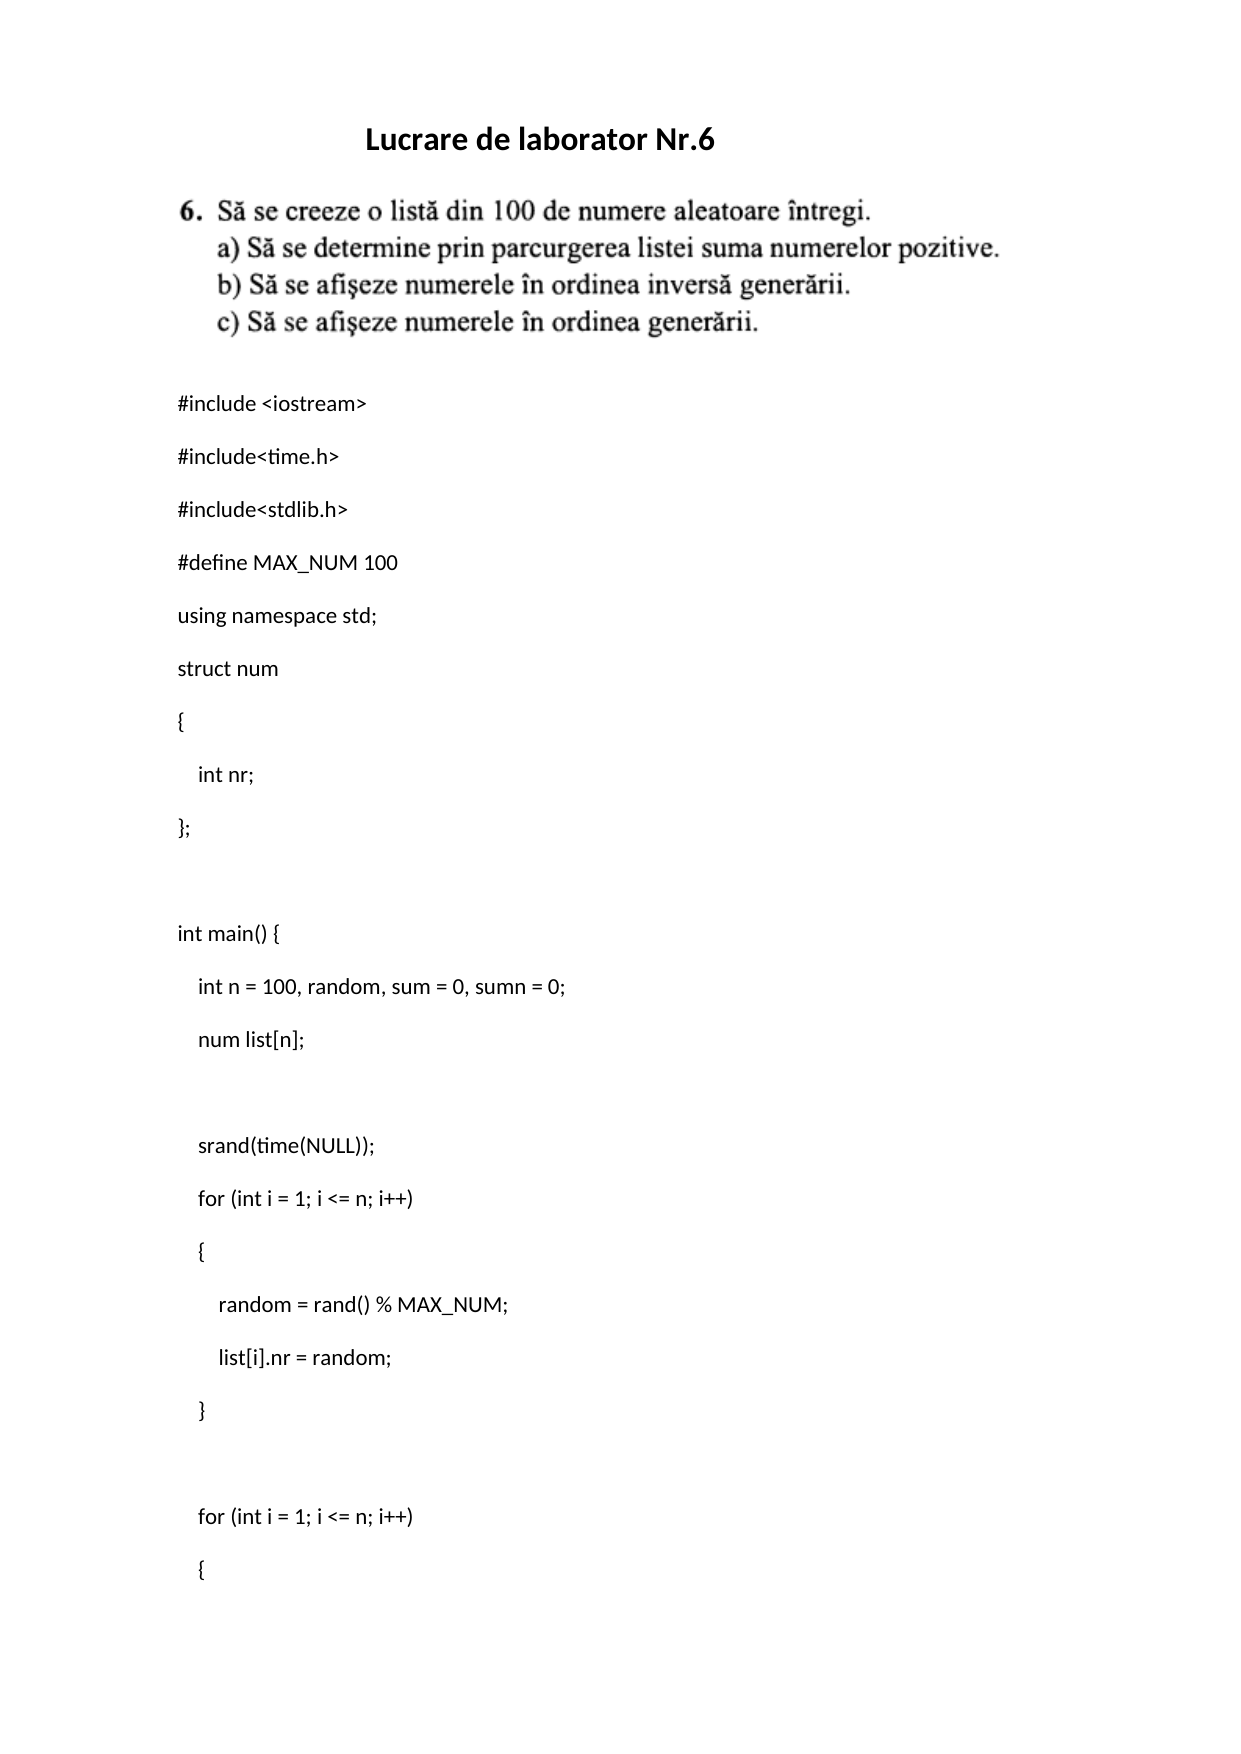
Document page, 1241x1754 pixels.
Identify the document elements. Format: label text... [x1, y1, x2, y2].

text num list[n]; [177, 1025, 1152, 1053]
text #include<stdlib.h> [177, 495, 1152, 523]
text struct num [177, 654, 1152, 682]
text int main() { [177, 919, 1152, 947]
text int nr; [177, 760, 1152, 788]
text { [177, 1237, 1152, 1265]
text { [177, 707, 1152, 735]
text #include<time.h> [177, 442, 1152, 470]
text } [177, 1396, 1152, 1424]
text random = rand() % MAX_NUM; [177, 1290, 1152, 1318]
text }; [177, 813, 1152, 841]
text using namespace std; [177, 601, 1152, 629]
text srand(time(NULL)); [177, 1131, 1152, 1159]
text int n = 100, random, sum = 0, sumn = 0; [177, 972, 1152, 1000]
text #define MAX_NUM 100 [177, 548, 1152, 576]
text list[i].nr = random; [177, 1343, 1152, 1371]
text for (int i = 1; i <= n; i++) [177, 1502, 1152, 1530]
text #include <iostream> [177, 389, 1152, 417]
picture [177, 185, 1098, 364]
text { [177, 1555, 1152, 1583]
text Lucrare de laborator Nr.6 [177, 118, 1152, 159]
text for (int i = 1; i <= n; i++) [177, 1184, 1152, 1212]
